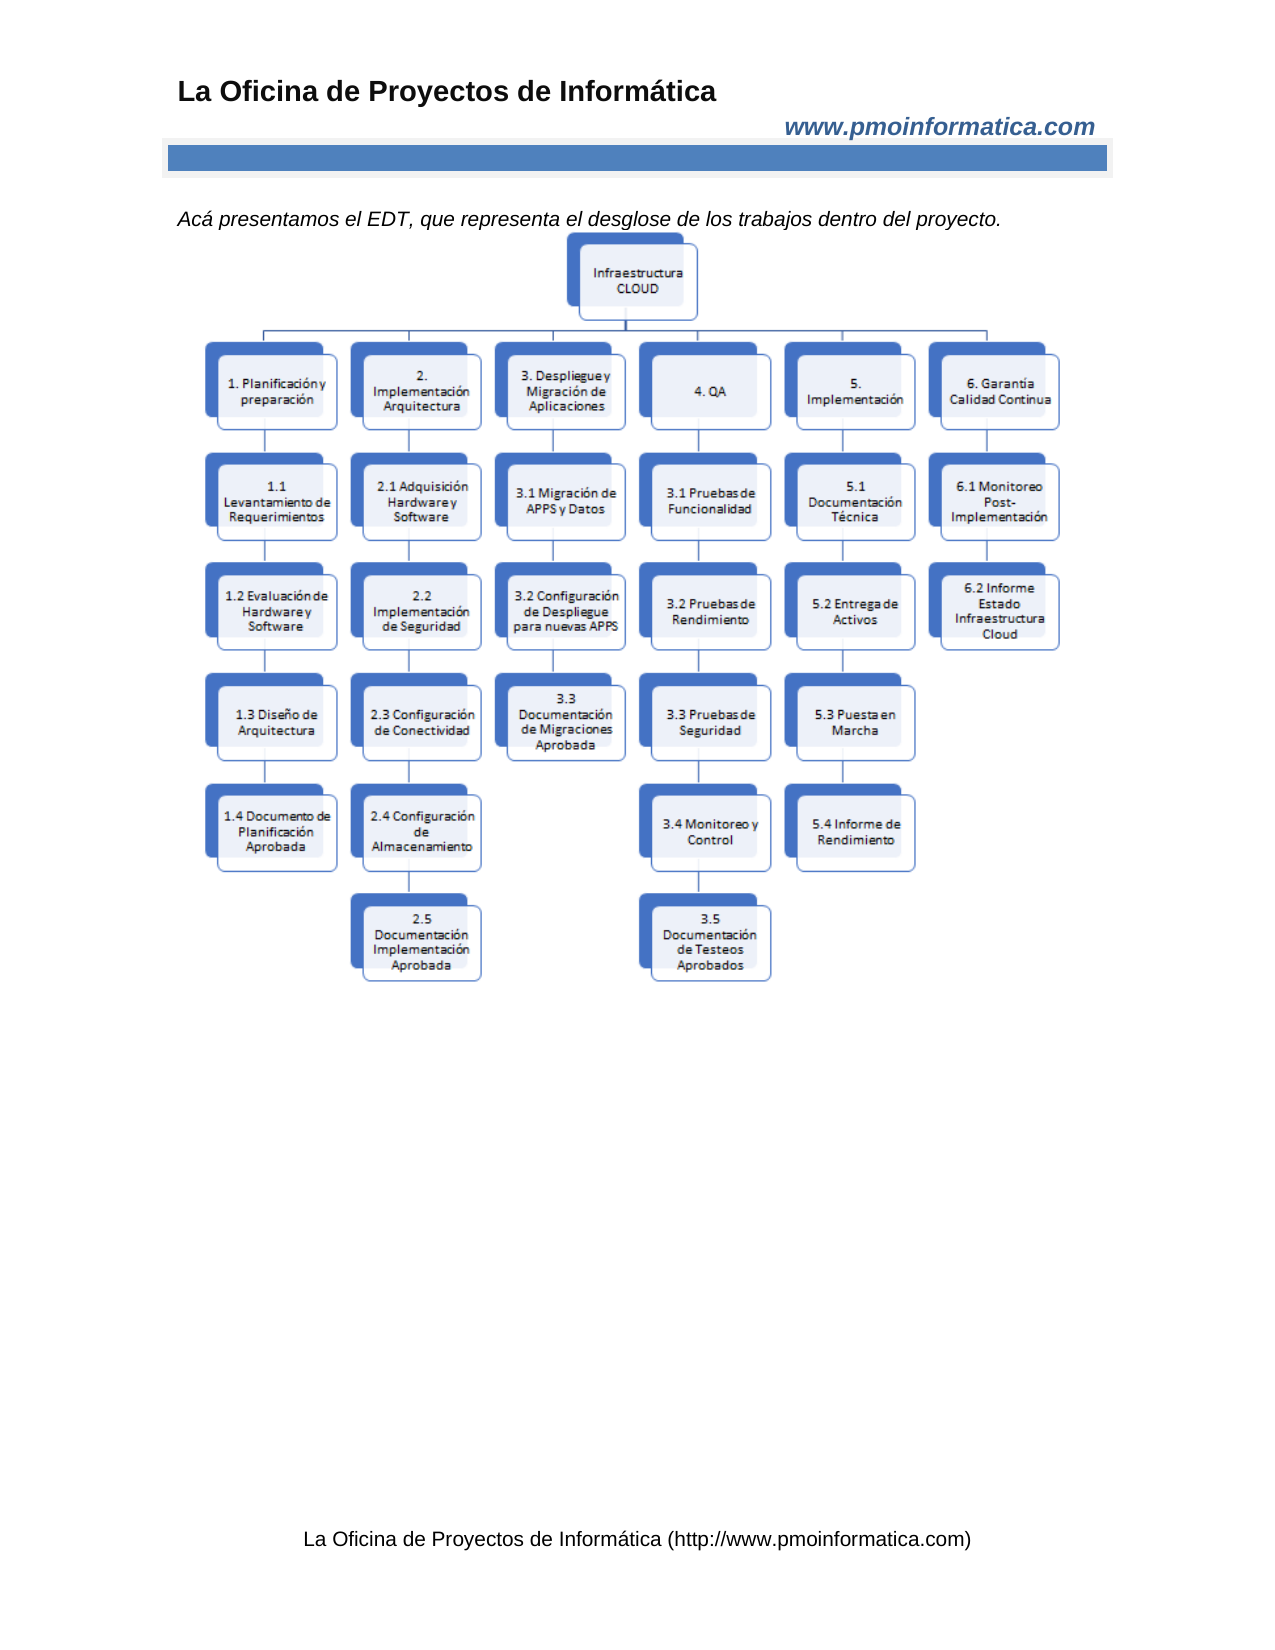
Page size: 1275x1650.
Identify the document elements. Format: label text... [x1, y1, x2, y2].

text Acá presentamos el EDT, que representa el desglose de los trabajos dentro del proyecto. [177, 207, 1098, 230]
picture [177, 230, 1098, 983]
